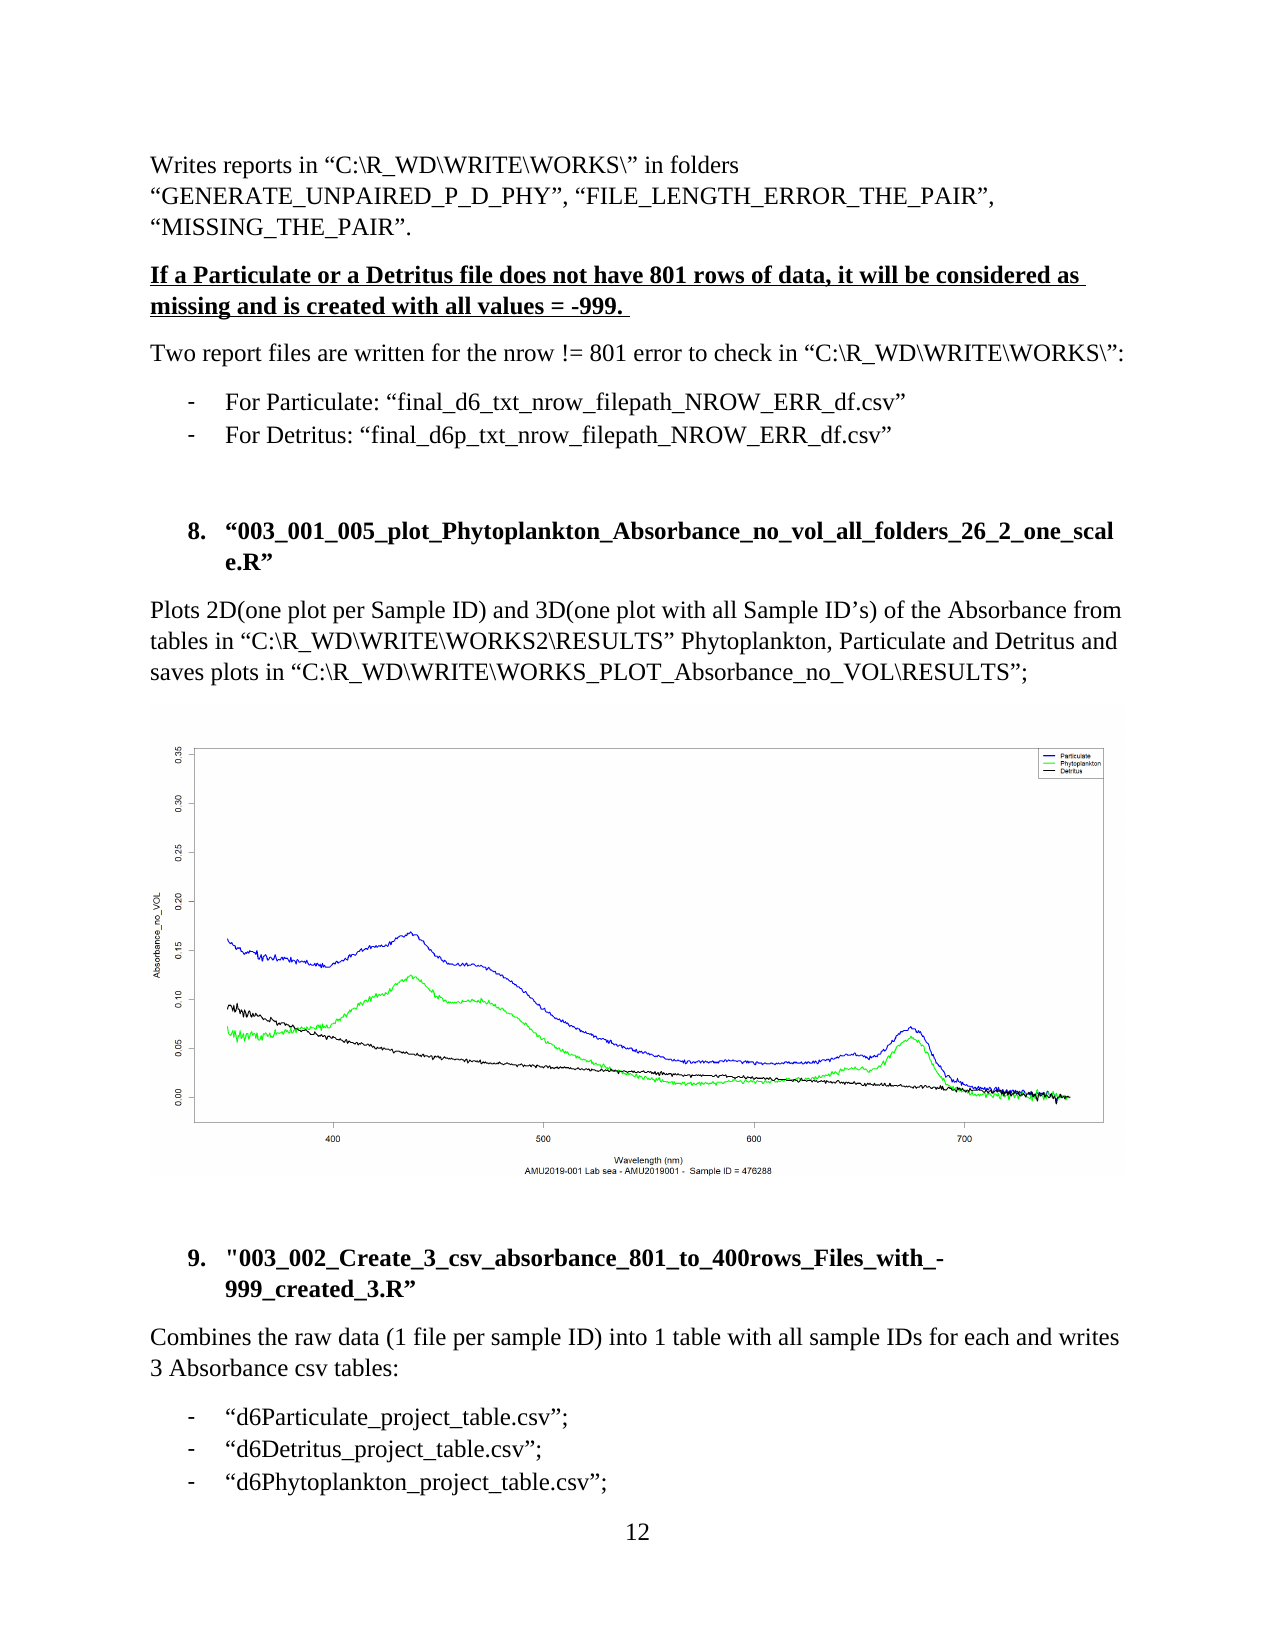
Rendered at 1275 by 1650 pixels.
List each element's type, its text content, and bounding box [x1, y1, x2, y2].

picture [150, 705, 1125, 1177]
list For Particulate: “final_d6_txt_nrow_filepath_NROW_ERR_df.csv” [187, 386, 1125, 417]
text Plots 2D(one plot per Sample ID) and 3D(one plot with all Sample ID’s) of the Absorbance from tables in “C:\R_WD\WRITE\WORKS2\RESULTS” Phytoplankton, Particulate and Detritus and saves plots in “C:\R_WD\WRITE\WORKS_PLOT_Absorbance_no_VOL\RESULTS”; [150, 595, 1125, 686]
list “d6Detritus_project_table.csv”; [187, 1433, 1125, 1464]
list “d6Particulate_project_table.csv”; [187, 1401, 1125, 1431]
text Writes reports in “C:\R_WD\WRITE\WORKS\” in folders “GENERATE_UNPAIRED_P_D_PHY”, “FILE_LENGTH_ERROR_THE_PAIR”, “MISSING_THE_PAIR”. [150, 150, 1125, 241]
text Two report files are written for the nrow != 801 error to check in “C:\R_WD\WRITE\WORKS\”: [150, 338, 1125, 367]
list “003_001_005_plot_Phytoplankton_Absorbance_no_vol_all_folders_26_2_one_scale.R” [187, 516, 1125, 576]
list “d6Phytoplankton_project_table.csv”; [187, 1466, 1125, 1497]
list For Detritus: “final_d6p_txt_nrow_filepath_NROW_ERR_df.csv” [187, 419, 1125, 450]
list "003_002_Create_3_csv_absorbance_801_to_400rows_Files_with_-999_created_3.R” [187, 1243, 1125, 1303]
text Combines the raw data (1 file per sample ID) into 1 table with all sample IDs for each and writes 3 Absorbance csv tables: [150, 1322, 1125, 1382]
text If a Particulate or a Detritus file does not have 801 rows of data, it will be considered as missing and is created with all values = -999. [150, 260, 1125, 319]
